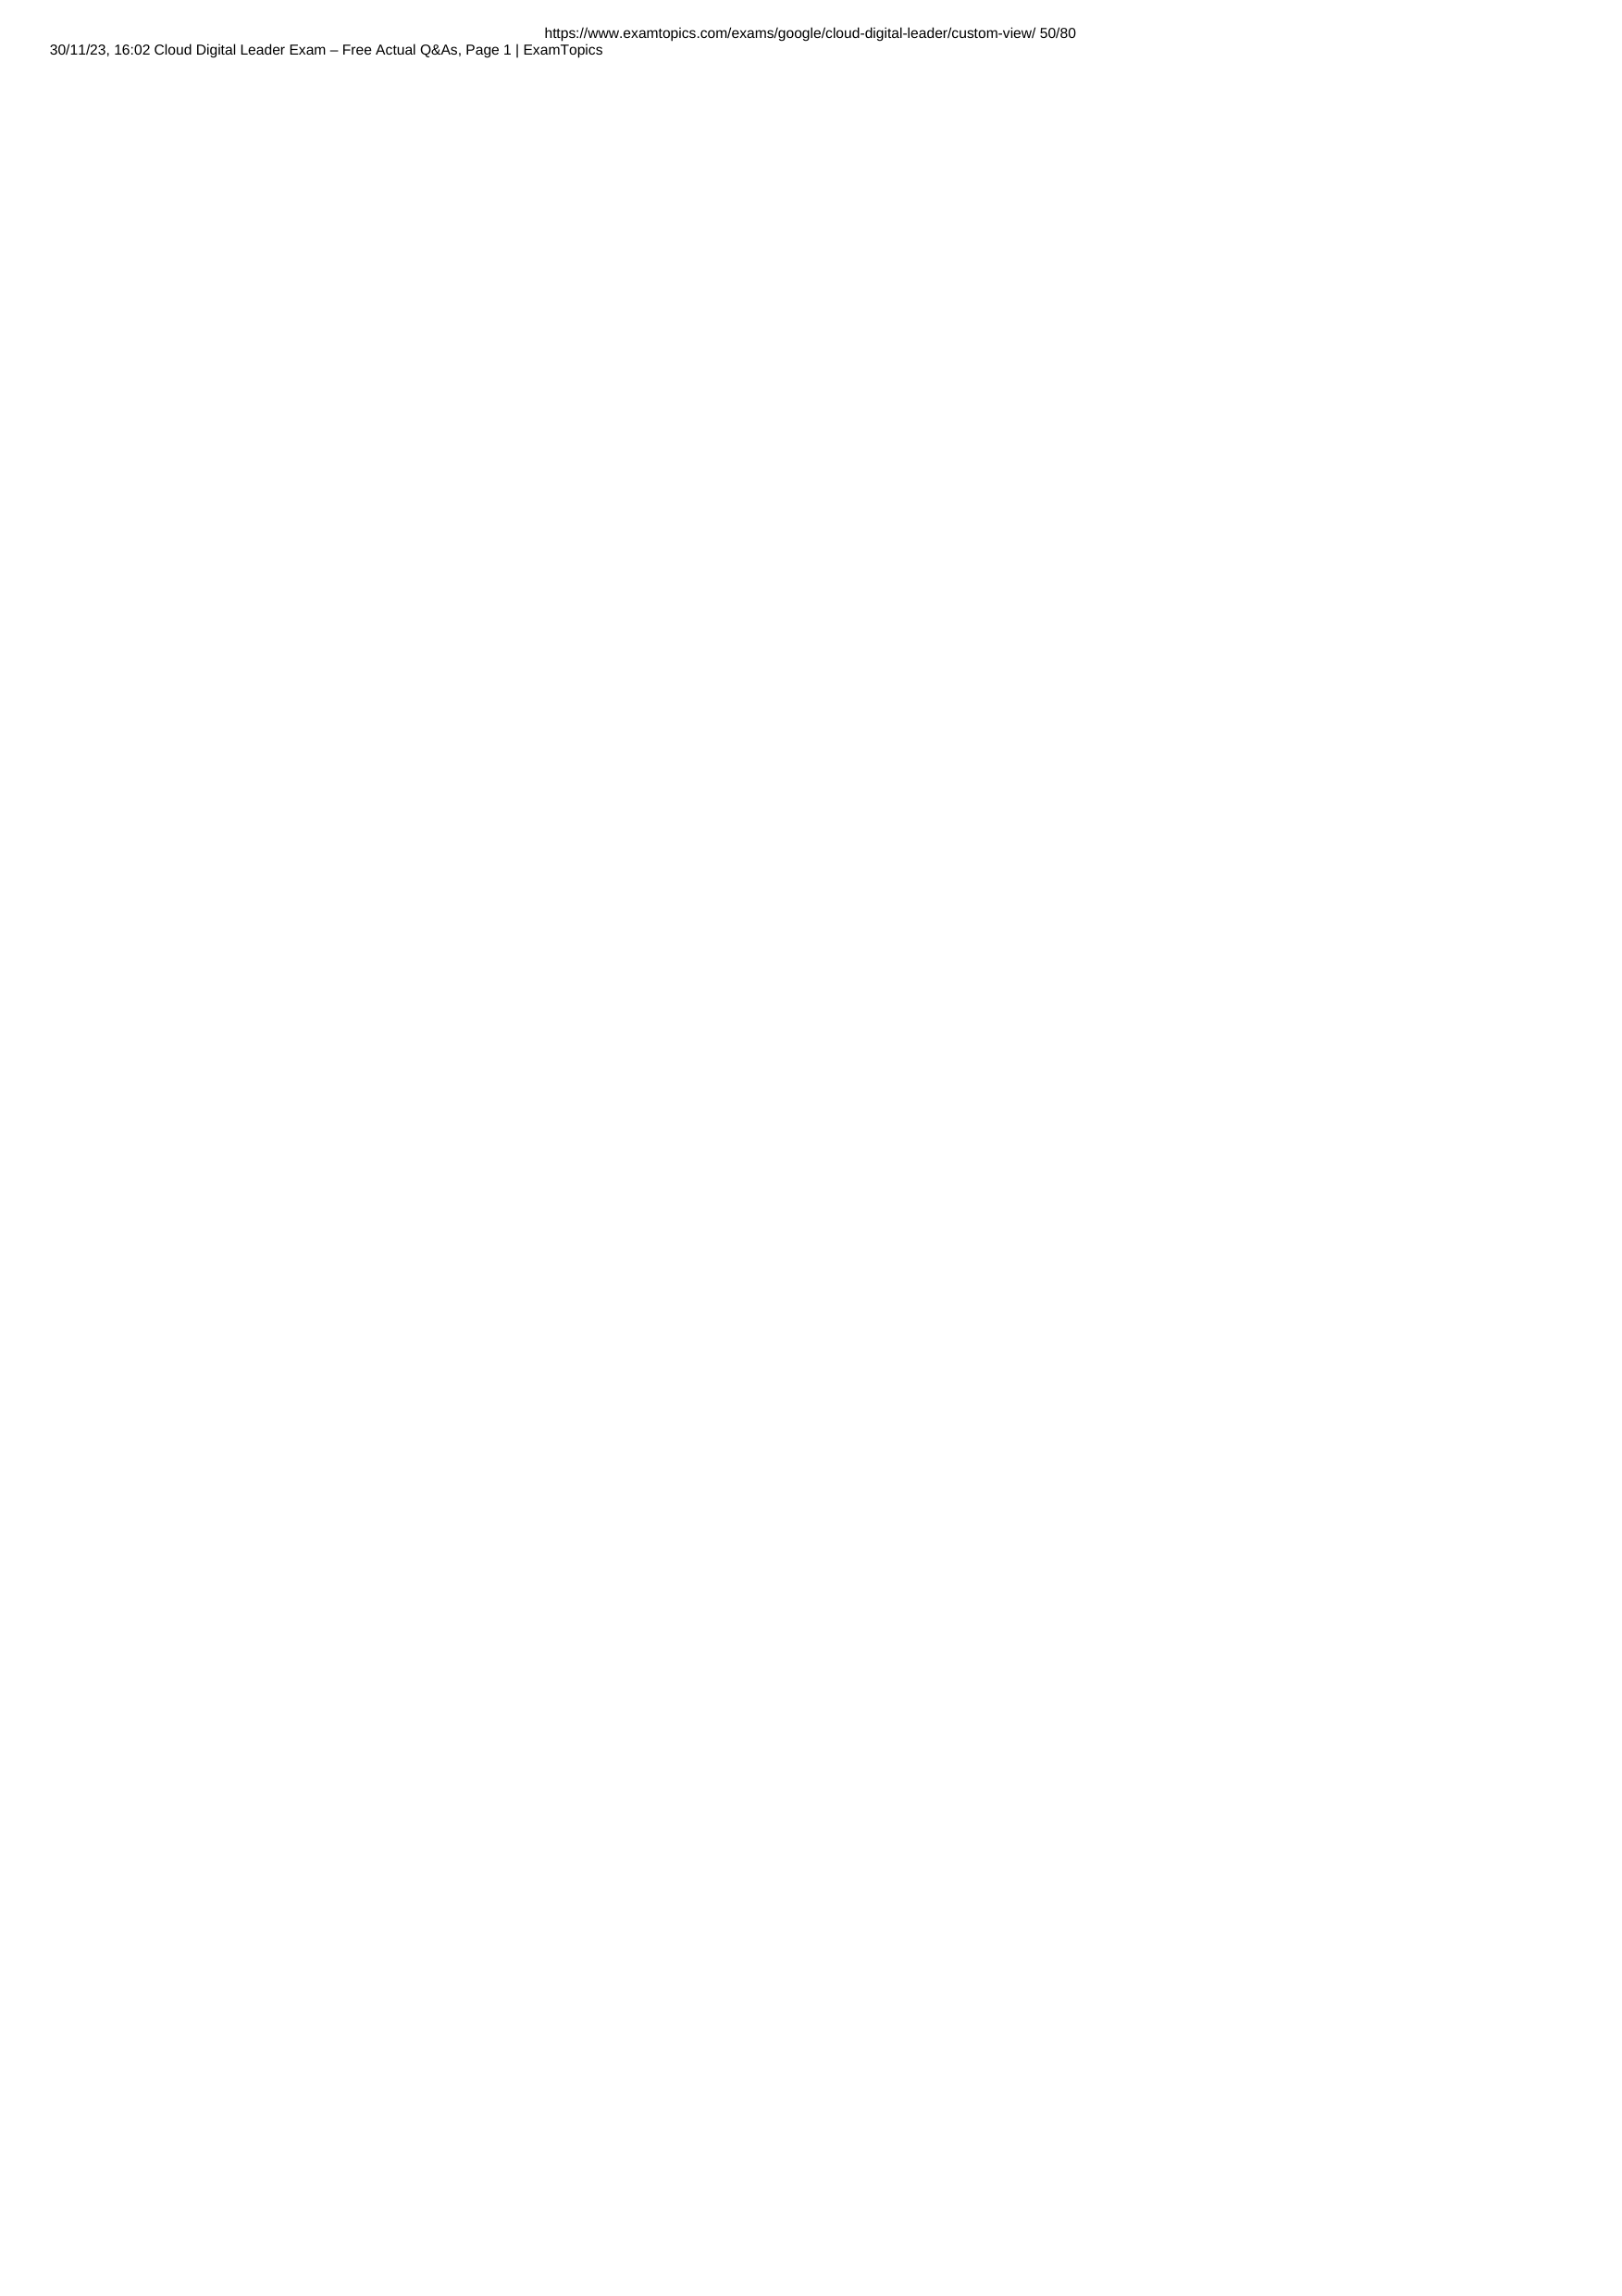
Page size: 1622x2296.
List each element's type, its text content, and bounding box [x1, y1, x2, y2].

text 30/11/23, 16:02 Cloud Digital Leader Exam – Free Actual Q&As, Page 1 | ExamTopics [50, 41, 1571, 58]
text https://www.examtopics.com/exams/google/cloud-digital-leader/custom-view/ 50/80 [50, 25, 1571, 41]
